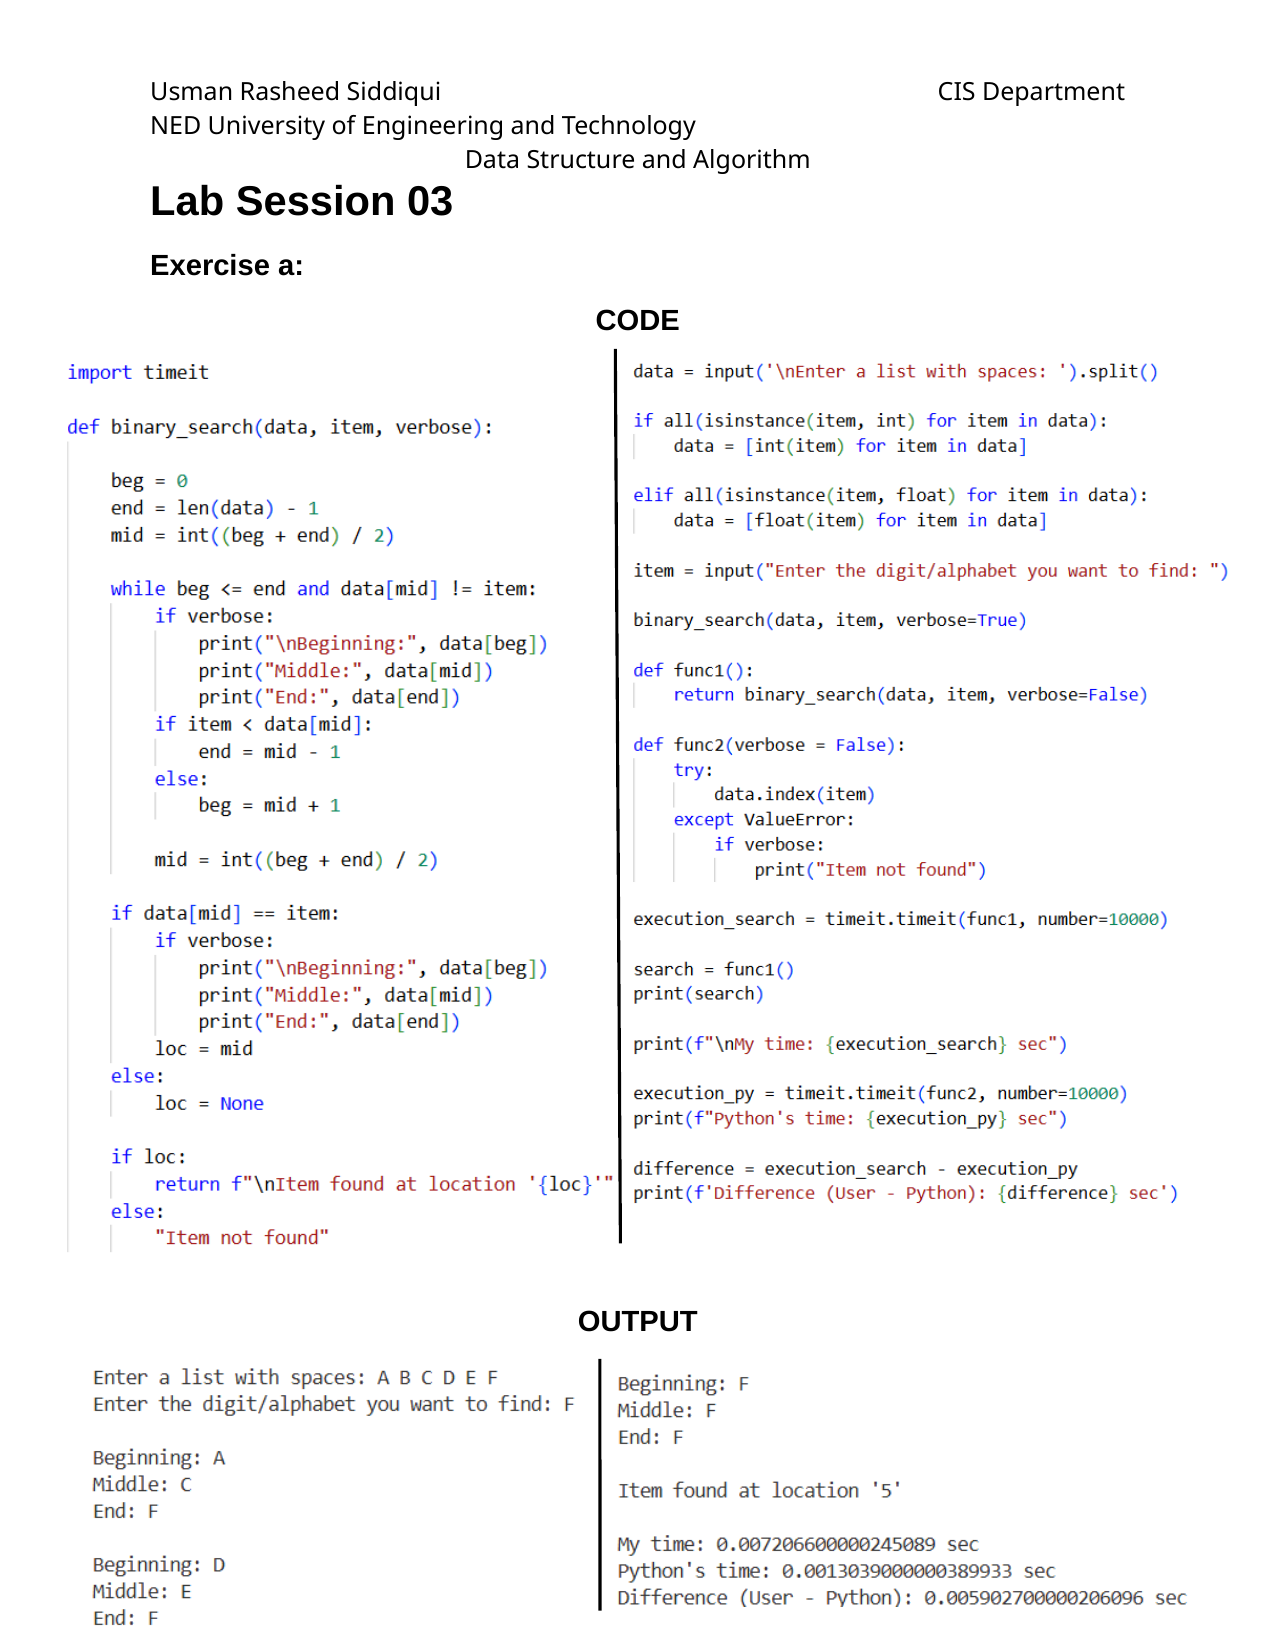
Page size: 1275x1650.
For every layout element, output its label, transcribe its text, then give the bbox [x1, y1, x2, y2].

picture [67, 354, 622, 1259]
text CODE [150, 303, 1125, 336]
text Exercise a: [150, 248, 1125, 281]
picture [617, 354, 622, 1071]
picture [83, 1358, 1209, 1634]
text Lab Session 03 [150, 176, 1125, 224]
text OUTPUT [150, 1304, 1125, 1338]
picture [628, 349, 1235, 1223]
